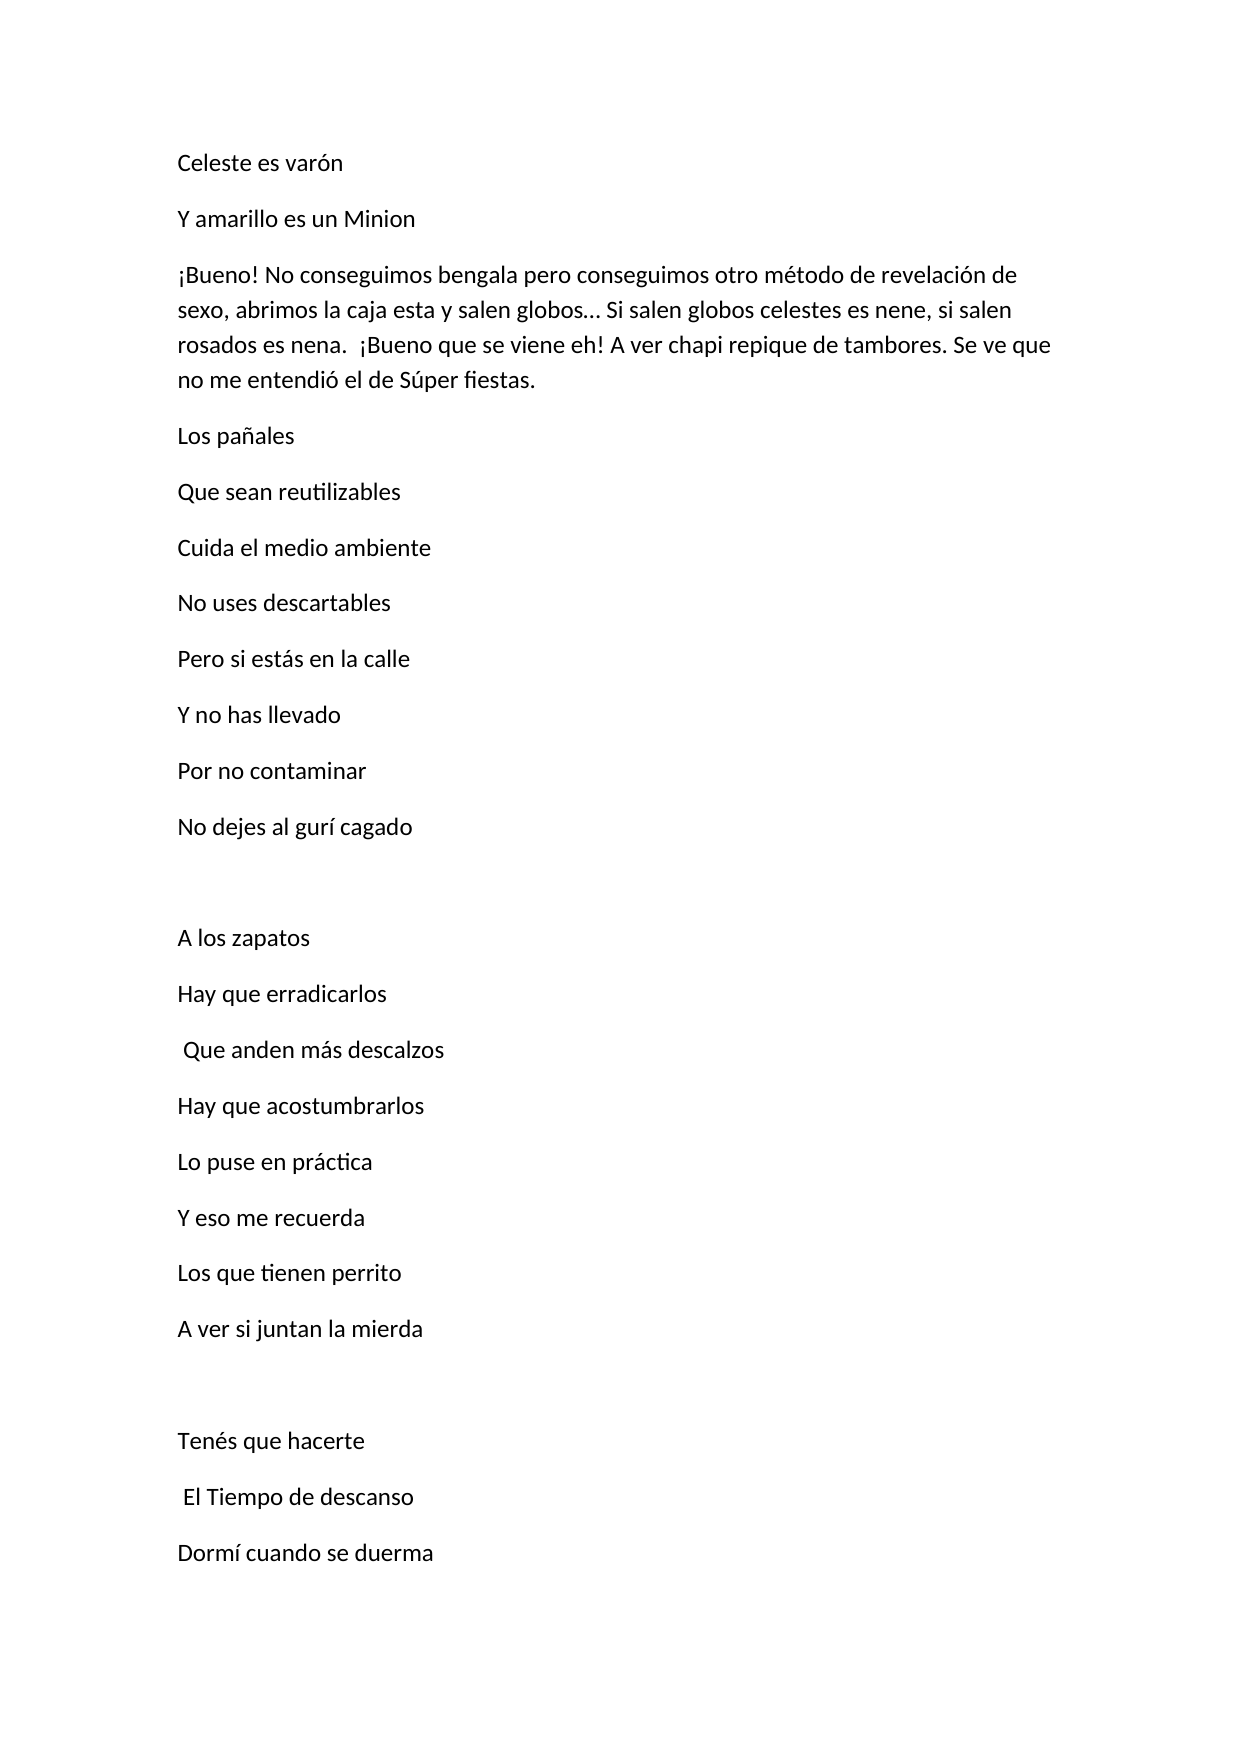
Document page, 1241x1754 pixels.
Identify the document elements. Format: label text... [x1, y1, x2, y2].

text Celeste es varón [177, 148, 1063, 178]
text Cuida el medio ambiente [177, 532, 1063, 562]
text Y amarillo es un Minion [177, 203, 1063, 234]
text Y no has llevado [177, 699, 1063, 730]
text Hay que erradicarlos [177, 978, 1063, 1009]
text Los pañales [177, 420, 1063, 451]
text Hay que acostumbrarlos [177, 1090, 1063, 1121]
text A los zapatos [177, 923, 1063, 953]
text El Tiempo de descanso [177, 1481, 1063, 1511]
text Dormí cuando se duerma [177, 1537, 1063, 1567]
text Que anden más descalzos [177, 1034, 1063, 1065]
text Lo puse en práctica [177, 1146, 1063, 1176]
text Y eso me recuerda [177, 1202, 1063, 1232]
text No uses descartables [177, 588, 1063, 618]
text A ver si juntan la mierda [177, 1313, 1063, 1344]
text Los que tienen perrito [177, 1258, 1063, 1288]
text ¡Bueno! No conseguimos bengala pero conseguimos otro método de revelación de sexo, abrimos la caja esta y salen globos… Si salen globos celestes es nene, si salen rosados es nena. ¡Bueno que se viene eh! A ver chapi repique de tambores. Se ve que no me entendió el de Súper fiestas. [177, 259, 1063, 395]
text Por no contaminar [177, 755, 1063, 786]
text Pero si estás en la calle [177, 643, 1063, 674]
text Que sean reutilizables [177, 476, 1063, 506]
text No dejes al gurí cagado [177, 811, 1063, 841]
text Tenés que hacerte [177, 1425, 1063, 1456]
